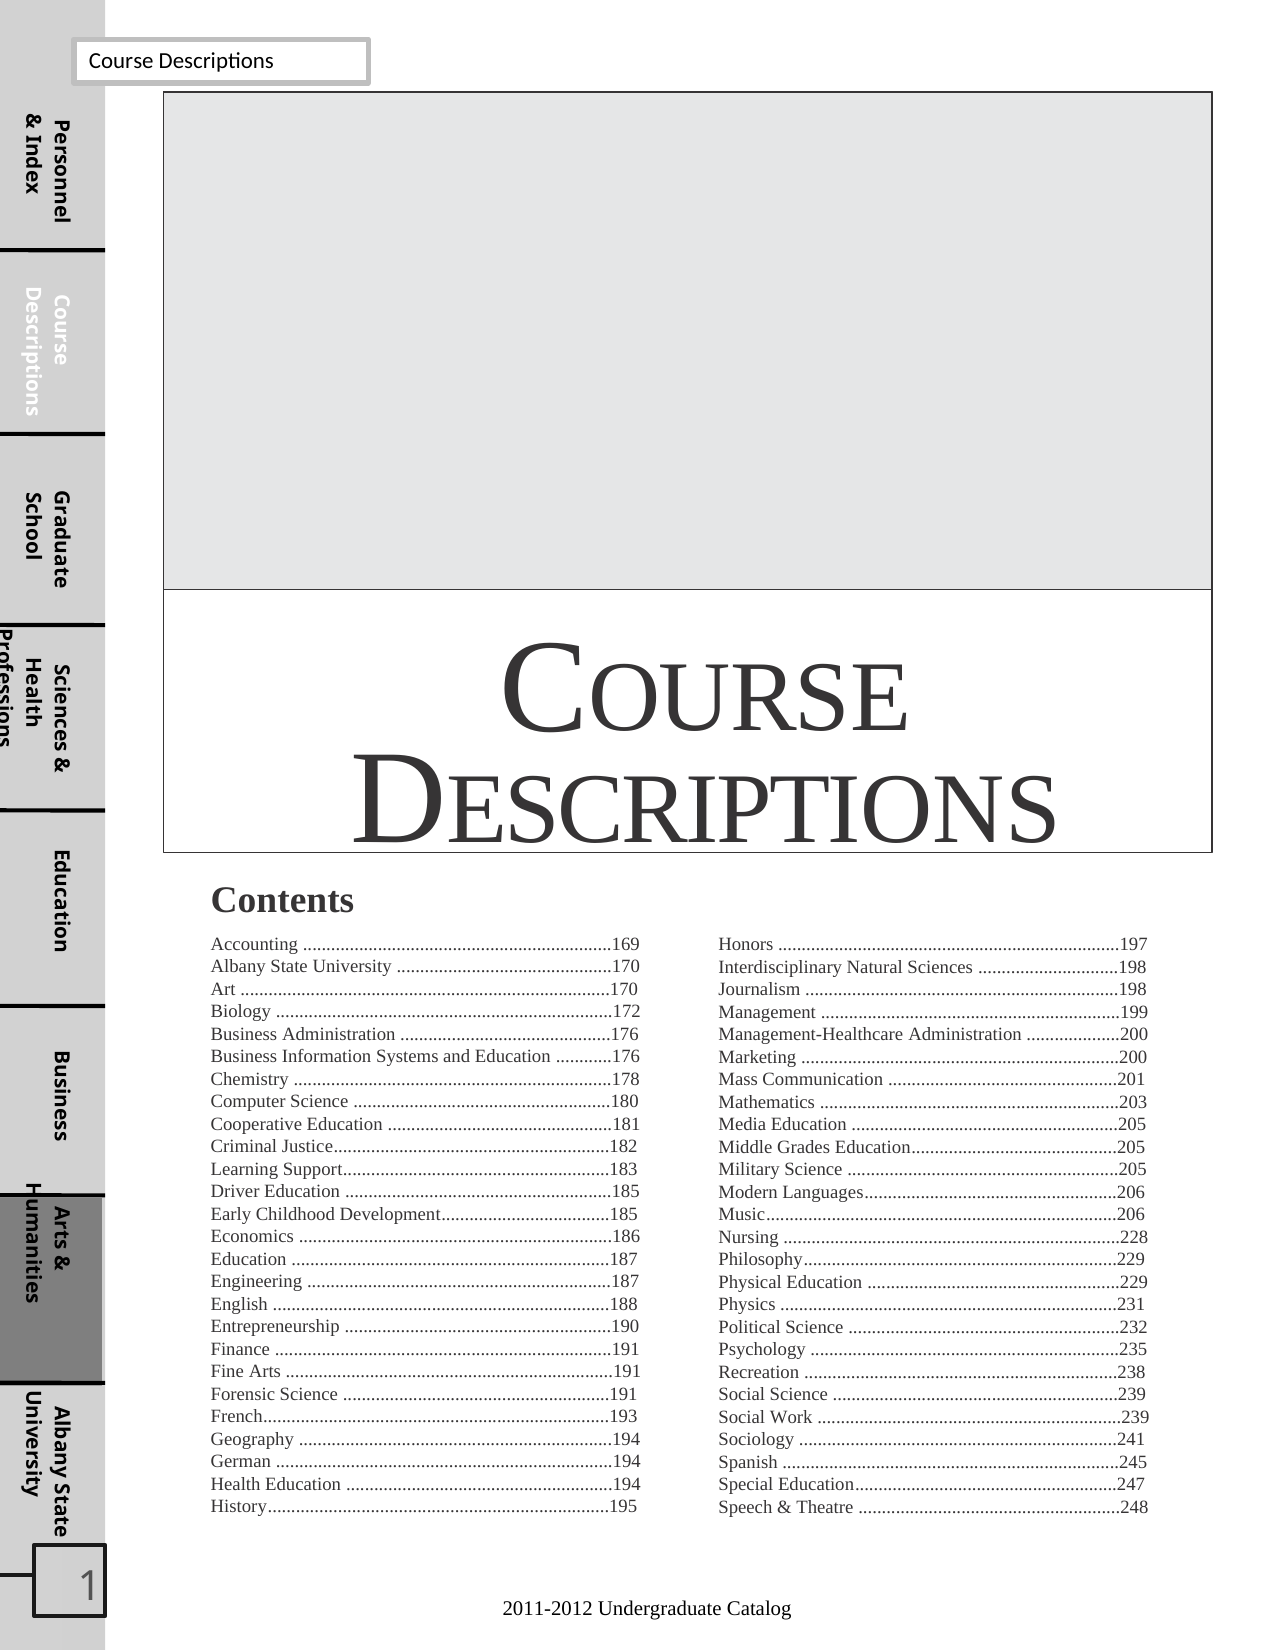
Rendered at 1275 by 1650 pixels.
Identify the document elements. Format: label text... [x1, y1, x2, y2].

text Journalism ...................................................................198 [718, 978, 1162, 1000]
text Albany State University ..............................................170 [210, 955, 651, 977]
text Philosophy...................................................................229 [718, 1248, 1162, 1270]
text Learning Support.........................................................183 [210, 1158, 651, 1179]
text Physics ........................................................................231 [718, 1293, 1162, 1315]
text Criminal Justice...........................................................182 [210, 1135, 651, 1157]
text Political Science ..........................................................232 [718, 1316, 1162, 1337]
text Early Childhood Development....................................185 [210, 1203, 651, 1224]
text History.........................................................................195 [210, 1495, 651, 1517]
text Speech & Theatre ........................................................248 [718, 1496, 1162, 1517]
text Mathematics ................................................................203 [718, 1091, 1162, 1112]
text Social Work .................................................................239 [718, 1406, 1162, 1427]
text Engineering .................................................................187 [210, 1270, 651, 1292]
text Forensic Science .........................................................191 [210, 1383, 651, 1404]
text COURSE [483, 621, 928, 749]
text Economics ...................................................................186 [210, 1225, 651, 1247]
text German ........................................................................194 [210, 1450, 651, 1472]
text Interdisciplinary Natural Sciences ..............................198 [718, 956, 1162, 977]
text Physical Education ......................................................229 [718, 1271, 1162, 1292]
text Cooperative Education ................................................181 [210, 1113, 651, 1134]
text Modern Languages......................................................206 [718, 1181, 1162, 1202]
text Spanish ........................................................................245 [718, 1451, 1162, 1472]
text Computer Science .......................................................180 [210, 1090, 651, 1112]
text French..........................................................................193 [210, 1405, 651, 1427]
text Driver Education .........................................................185 [210, 1180, 651, 1202]
text English ........................................................................188 [210, 1293, 651, 1314]
text Special Education........................................................247 [718, 1473, 1162, 1495]
text Chemistry ....................................................................178 [210, 1068, 651, 1089]
text Finance ........................................................................191 [210, 1338, 651, 1359]
text Middle Grades Education............................................205 [718, 1136, 1162, 1157]
text Management ................................................................199 [718, 1001, 1162, 1022]
text Marketing ....................................................................200 [718, 1046, 1162, 1067]
text Education ....................................................................187 [210, 1248, 651, 1269]
text Health Education .........................................................194 [210, 1473, 651, 1494]
text Recreation ...................................................................238 [718, 1361, 1162, 1382]
text Business Administration .............................................176 [210, 1023, 651, 1044]
text Biology ........................................................................172 [210, 1000, 651, 1022]
text Honors .........................................................................197 [718, 933, 1162, 955]
text Social Science .............................................................239 [718, 1383, 1162, 1405]
text Mass Communication .................................................201 [718, 1068, 1162, 1090]
text Fine Arts ......................................................................191 [210, 1360, 651, 1382]
text Accounting ..................................................................169 [210, 933, 651, 954]
text Media Education .........................................................205 [718, 1113, 1162, 1135]
text Military Science ..........................................................205 [718, 1158, 1162, 1180]
text Business Information Systems and Education ............176 [210, 1045, 651, 1067]
text Contents [210, 877, 1162, 920]
text Music...........................................................................206 [718, 1203, 1162, 1225]
text Psychology ..................................................................235 [718, 1338, 1162, 1360]
text Entrepreneurship .........................................................190 [210, 1315, 651, 1337]
text Art ...............................................................................170 [210, 978, 651, 999]
text Geography ...................................................................194 [210, 1428, 651, 1449]
text DESCRIPTIONS [336, 749, 1075, 871]
text Sociology ....................................................................241 [718, 1428, 1162, 1450]
text Management-Healthcare Administration ....................200 [718, 1023, 1162, 1045]
text Nursing ........................................................................228 [718, 1226, 1162, 1247]
